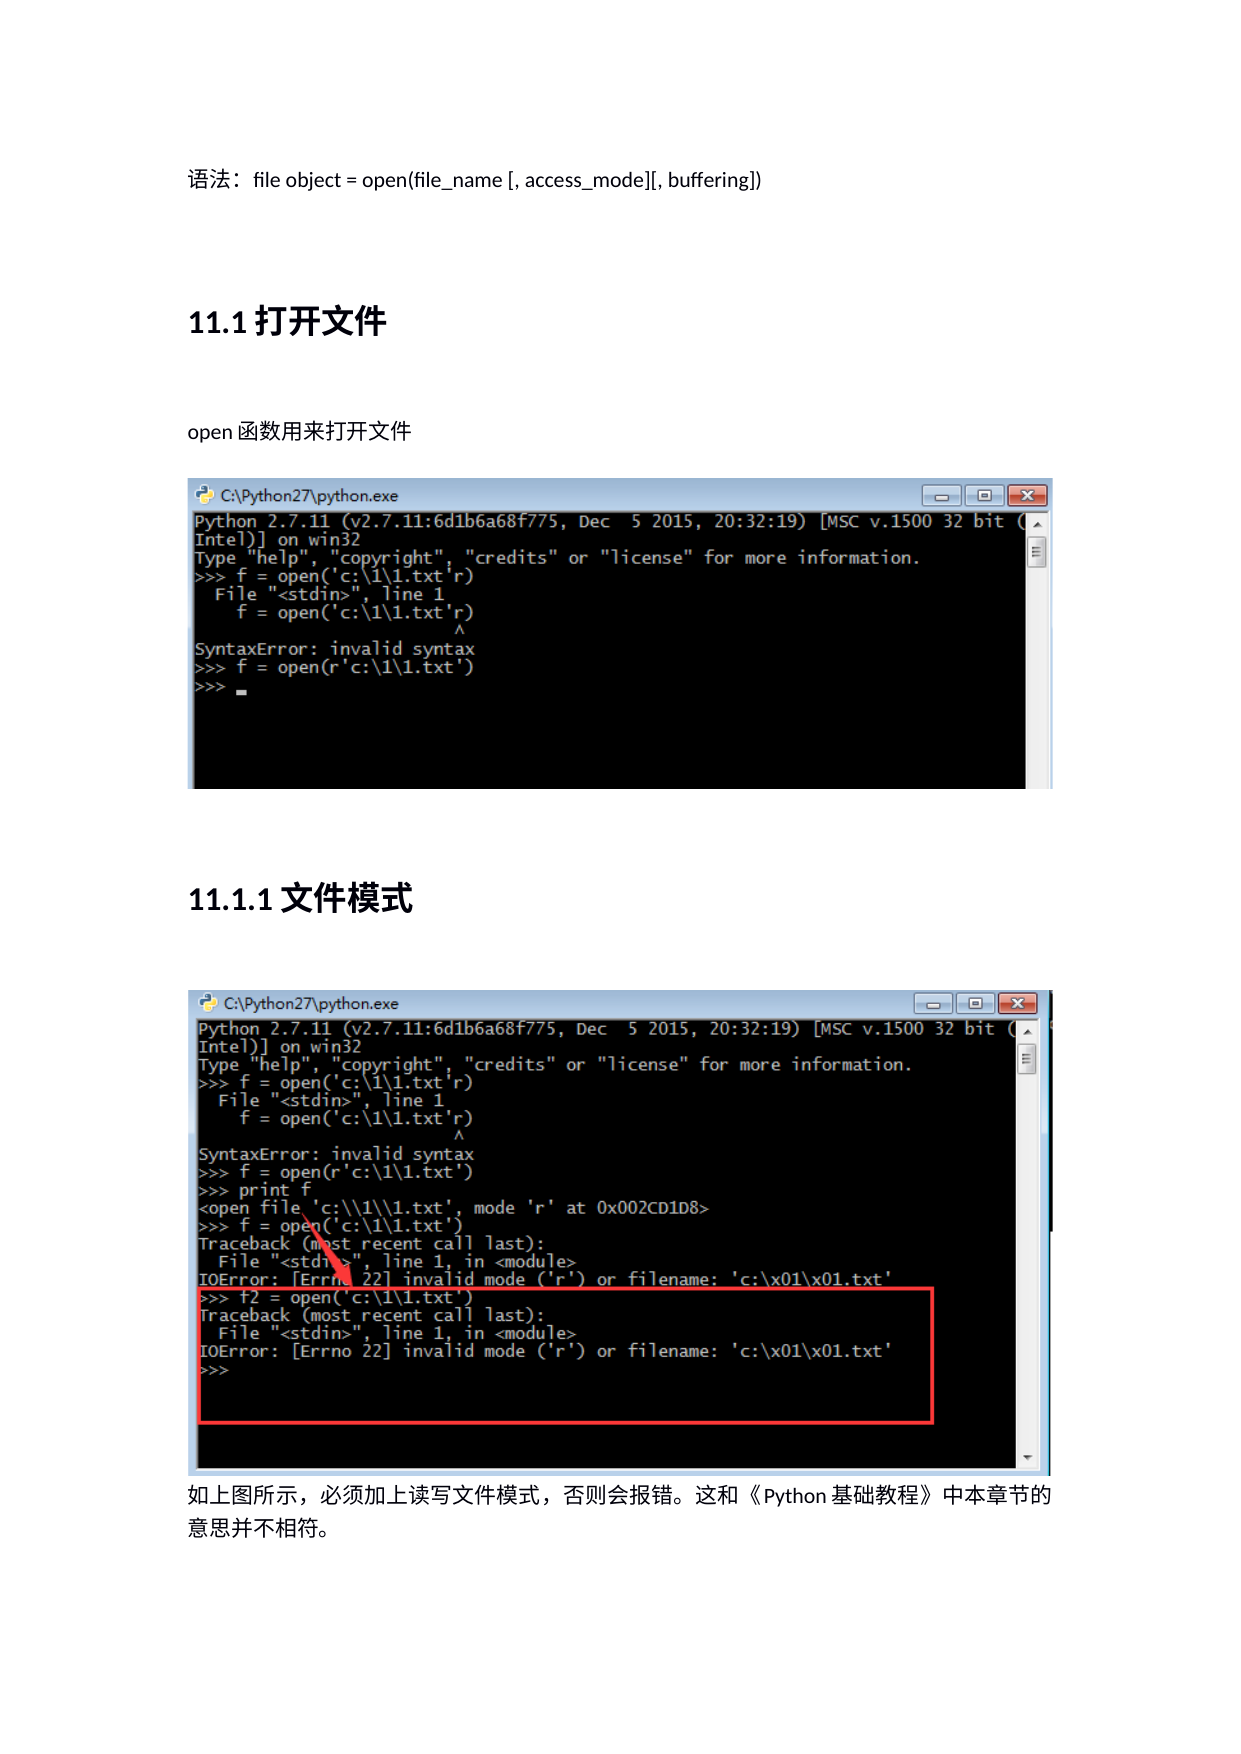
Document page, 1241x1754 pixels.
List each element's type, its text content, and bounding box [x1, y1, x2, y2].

text open函数用来打开文件 [187, 414, 1053, 446]
subtitle 11.1 打开文件 [187, 287, 1053, 352]
text 语法：file object = open(file_name [, access_mode][, buffering]) [187, 162, 1053, 194]
subtitle 11.1.1 文件模式 [187, 863, 1053, 928]
text 如上图所示，必须加上读写文件模式，否则会报错。这和《Python基础教程》中本章节的意思并不相符。 [187, 1478, 1053, 1543]
picture [187, 478, 1053, 789]
picture [187, 990, 1053, 1476]
